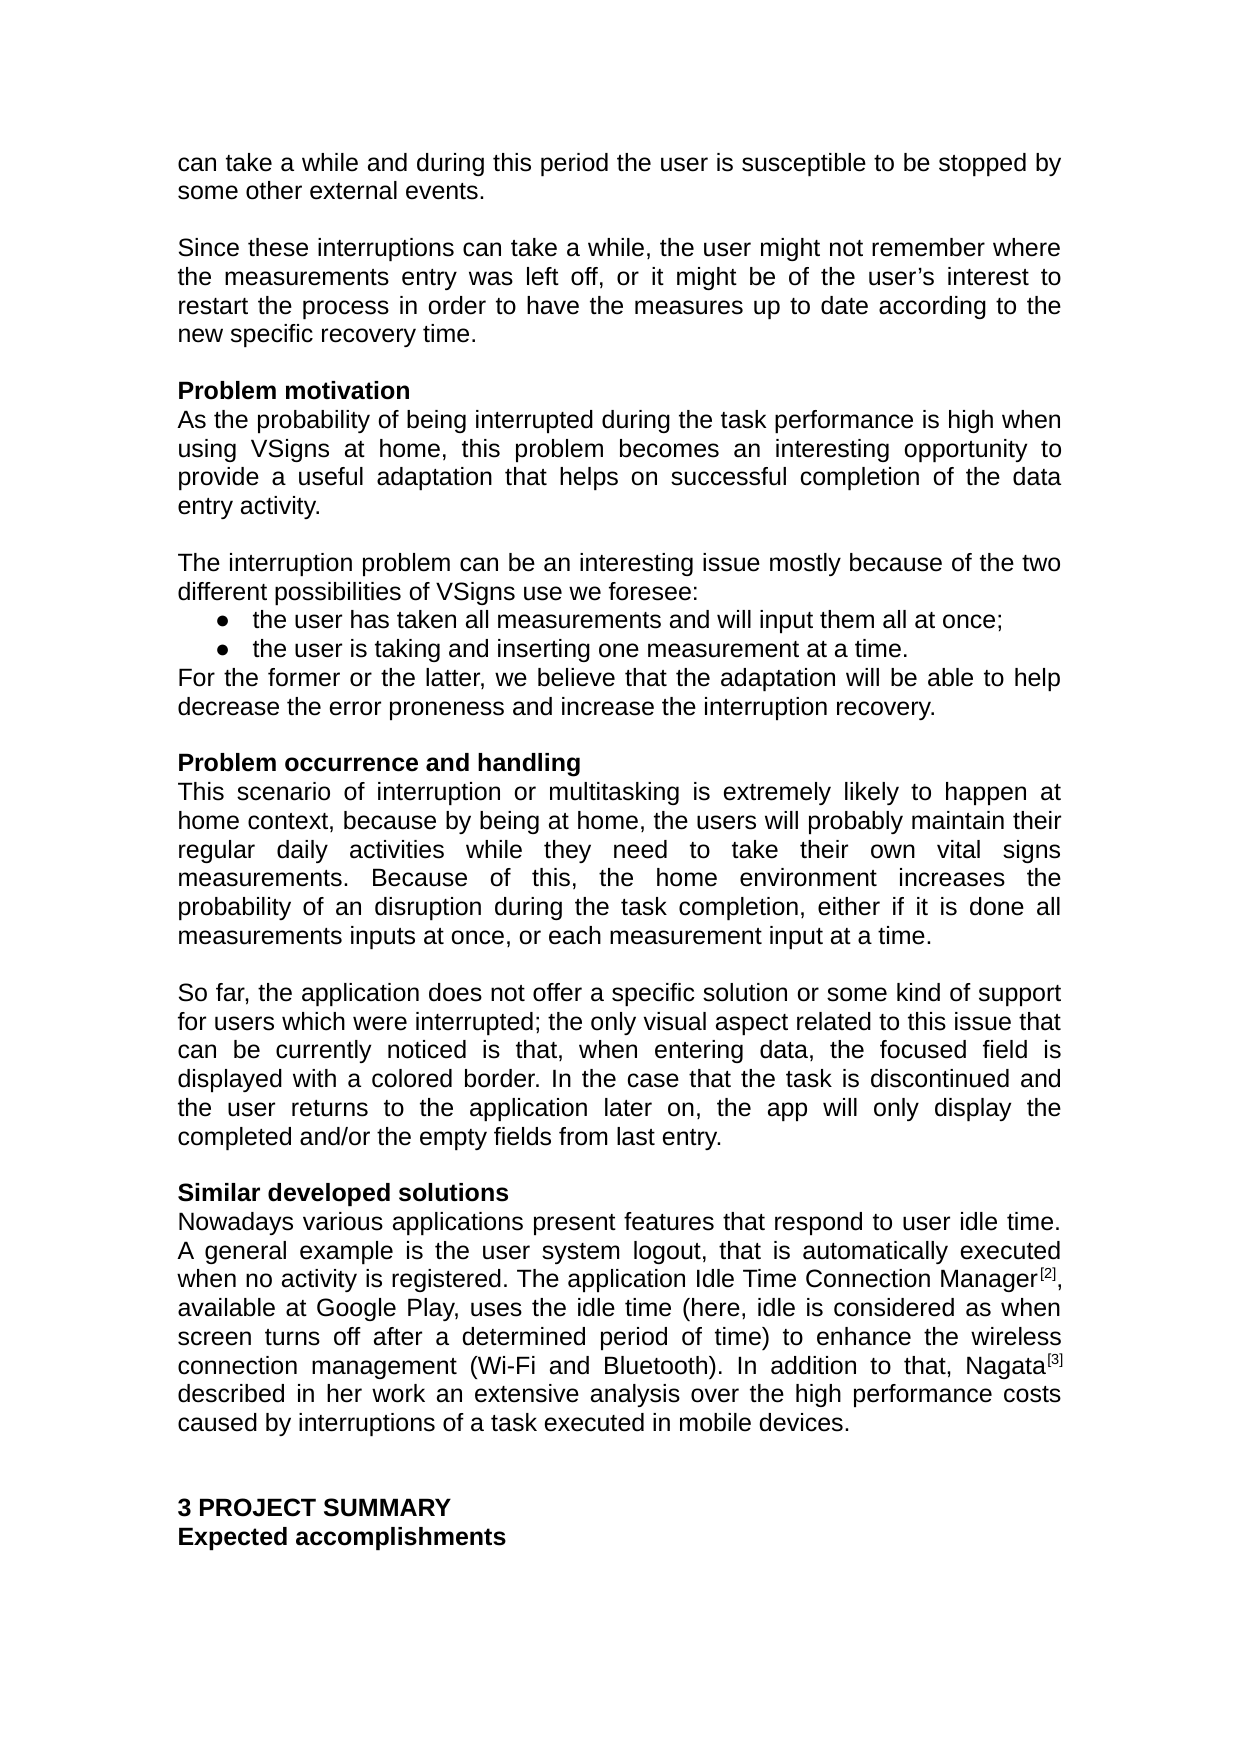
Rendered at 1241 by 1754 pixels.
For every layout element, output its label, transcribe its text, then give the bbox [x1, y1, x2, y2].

list the user has taken all measurements and will input them all at once; [215, 605, 1063, 634]
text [177, 148, 1063, 205]
text So far, the application does not offer a specific solution or some kind of support for users which were interrupted; the only visual aspect related to this issue that can be currently noticed is that, when entering data, the focused field is displayed with a colored border. In the case that the task is discontinued and the user returns to the application later on, the app will only display the completed and/or the empty fields from last entry. [177, 978, 1063, 1150]
text Problem motivation [177, 376, 1063, 405]
text Since these interruptions can take a while, the user might not remember where the measurements entry was left off, or it might be of the user’s interest to restart the process in order to have the measures up to date according to the new specific recovery time. [177, 233, 1063, 348]
text For the former or the latter, we believe that the adaptation will be able to help decrease the error proneness and increase the interruption recovery. [177, 663, 1063, 720]
text Similar developed solutions [177, 1178, 1063, 1207]
text The interruption problem can be an interesting issue mostly because of the two different possibilities of VSigns use we foresee: [177, 548, 1063, 605]
text As the probability of being interrupted during the task performance is high when using VSigns at home, this problem becomes an interesting opportunity to provide a useful adaptation that helps on successful completion of the data entry activity. [177, 405, 1063, 520]
text Problem occurrence and handling [177, 748, 1063, 777]
text This scenario of interruption or multitasking is extremely likely to happen at home context, because by being at home, the users will probably maintain their regular daily activities while they need to take their own vital signs measurements. Because of this, the home environment increases the probability of an disruption during the task completion, either if it is done all measurements inputs at once, or each measurement input at a time. [177, 777, 1063, 950]
text Expected accomplishments [177, 1522, 1063, 1551]
text 3 PROJECT SUMMARY [177, 1493, 1063, 1522]
text Nowadays various applications present features that respond to user idle time. A general example is the user system logout, that is automatically executed when no activity is registered. The application Idle Time Connection Manager[2], available at Google Play, uses the idle time (here, idle is considered as when screen turns off after a determined period of time) to enhance the wireless connection management (Wi-Fi and Bluetooth). In addition to that, Nagata[3] described in her work an extensive analysis over the high performance costs caused by interruptions of a task executed in mobile devices. [177, 1207, 1063, 1437]
list the user is taking and inserting one measurement at a time. [215, 634, 1063, 663]
